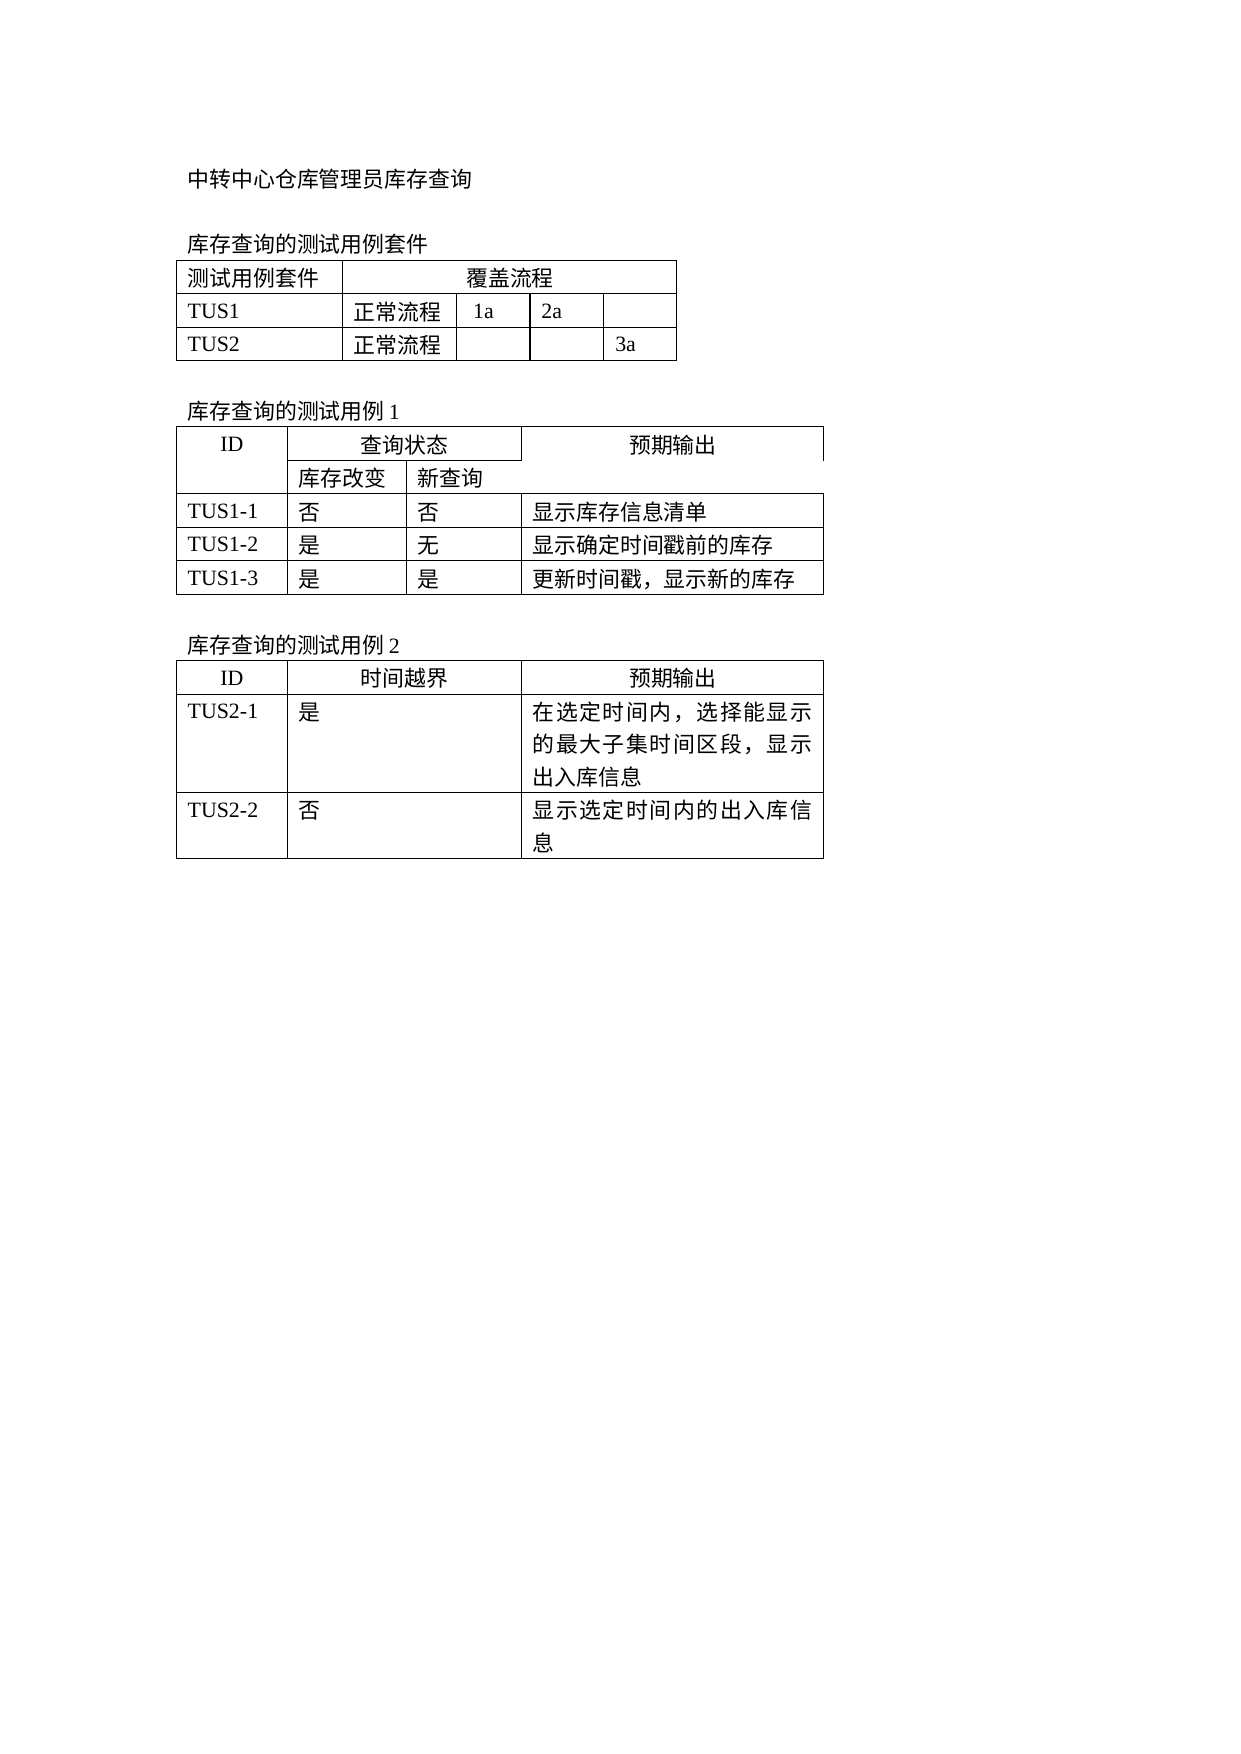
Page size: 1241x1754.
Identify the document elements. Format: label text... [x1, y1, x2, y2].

table_cell 2a [531, 294, 603, 327]
table_header 覆盖流程 [343, 261, 676, 293]
table_cell 显示确定时间戳前的库存 [522, 528, 823, 560]
table_cell TUS1-3 [177, 561, 287, 594]
table_header ID [177, 427, 287, 493]
text 中转中心仓库管理员库存查询 [187, 162, 1053, 194]
table_cell [604, 294, 676, 327]
table_cell 正常流程 [343, 328, 456, 360]
table_cell [457, 328, 529, 360]
table_cell [531, 328, 603, 360]
table_cell TUS1-2 [177, 528, 287, 560]
text 库存查询的测试用例套件 [187, 227, 1053, 259]
table_cell TUS2-1 [177, 695, 287, 792]
table_cell TUS1-1 [177, 494, 287, 527]
text 库存查询的测试用例1 [187, 394, 1053, 426]
table_cell 正常流程 [343, 294, 456, 327]
table_header 查询状态 [288, 427, 521, 460]
table_cell 否 [407, 494, 521, 527]
table_cell 3a [604, 328, 676, 360]
table_cell 在选定时间内，选择能显示的最大子集时间区段，显示出入库信息 [522, 695, 823, 792]
table_header ID [177, 661, 287, 693]
table_cell 库存改变 [288, 461, 406, 493]
table_cell TUS2 [177, 328, 342, 360]
table_cell 否 [288, 494, 406, 527]
text 库存查询的测试用例2 [187, 627, 1053, 660]
table_header 测试用例套件 [177, 261, 342, 293]
table_cell 是 [407, 561, 521, 594]
table_header 预期输出 [521, 427, 824, 493]
table_cell TUS1 [177, 294, 342, 327]
table_cell 显示选定时间内的出入库信息 [522, 793, 823, 858]
table_header 预期输出 [522, 661, 823, 693]
table_cell TUS2-2 [177, 793, 287, 858]
table_cell 1a [457, 294, 529, 327]
table_cell 是 [288, 561, 406, 594]
table_cell 更新时间戳，显示新的库存 [522, 561, 823, 594]
table_header 时间越界 [288, 661, 521, 693]
table_cell 显示库存信息清单 [522, 494, 823, 527]
table_cell 否 [288, 793, 521, 858]
table_cell 新查询 [407, 461, 521, 493]
table_cell 无 [407, 528, 521, 560]
table_cell 是 [288, 695, 521, 792]
table_cell 是 [288, 528, 406, 560]
